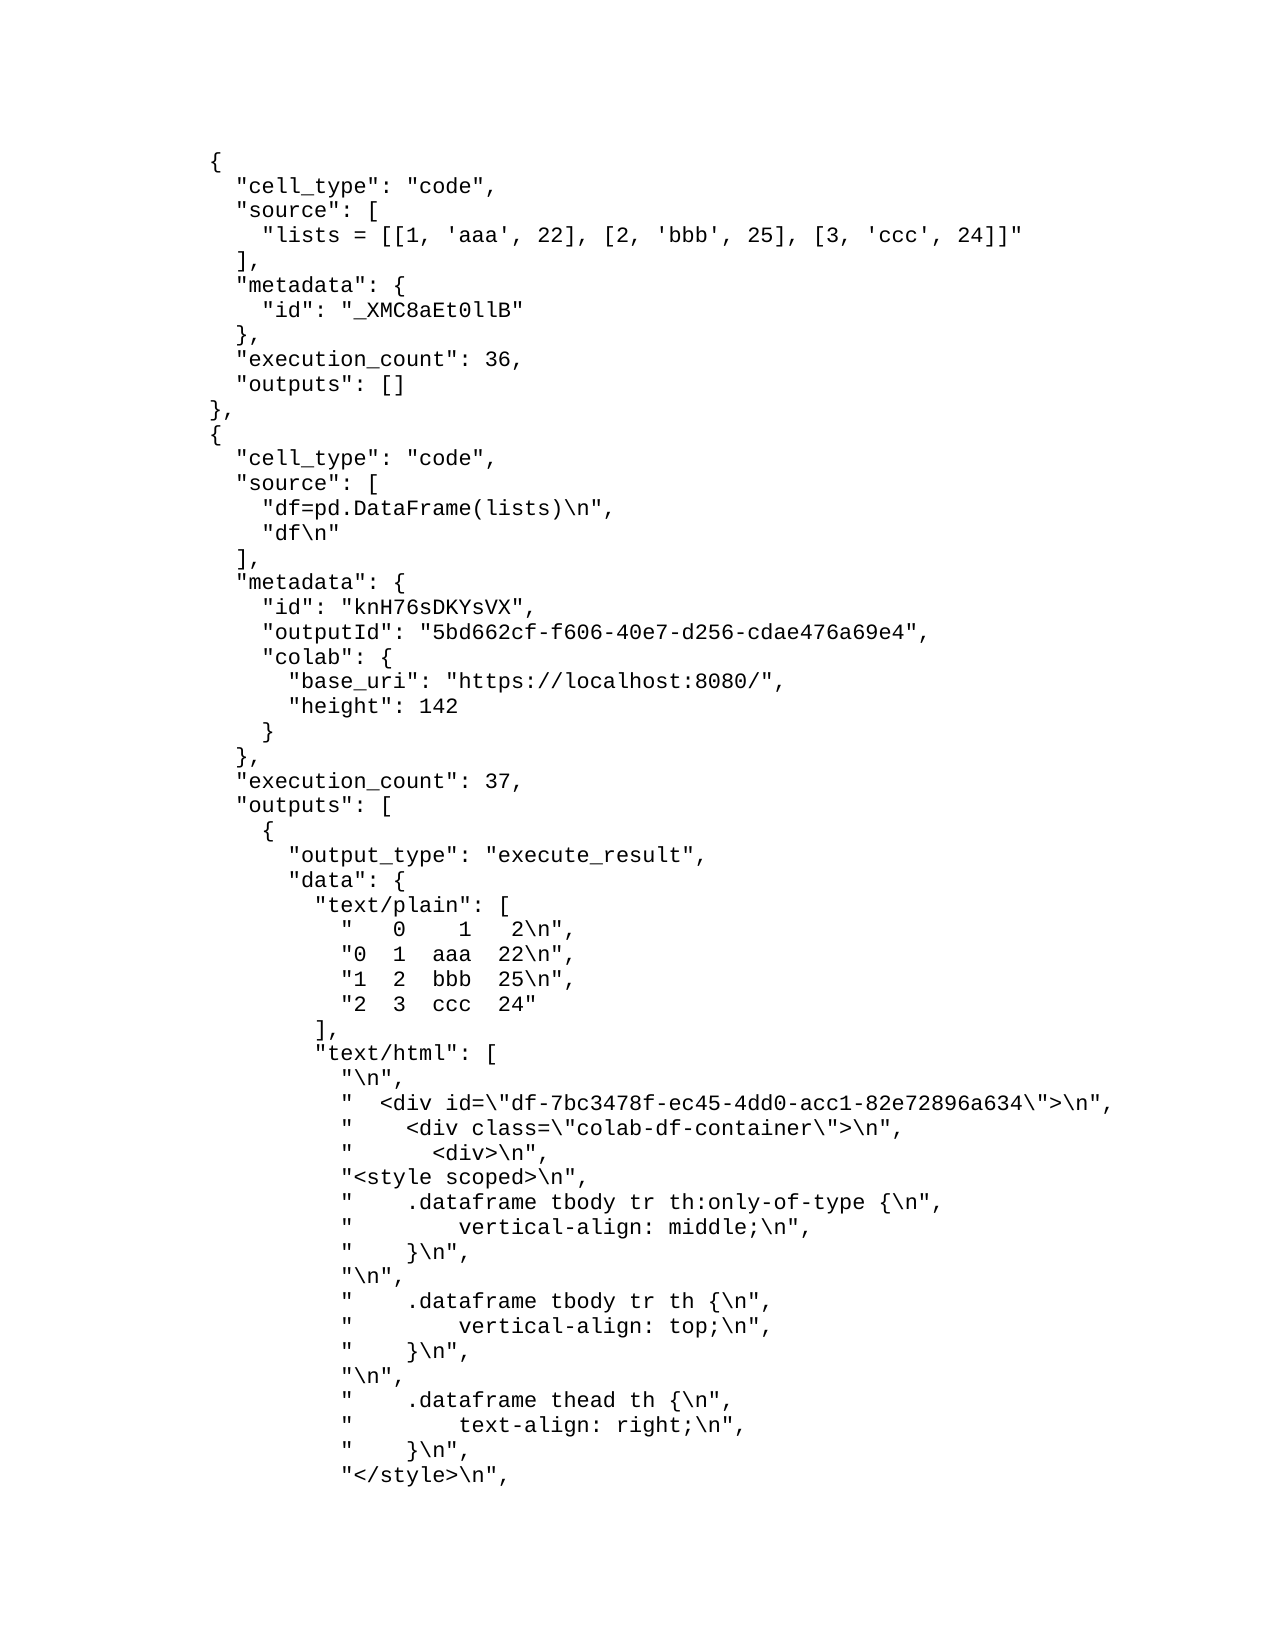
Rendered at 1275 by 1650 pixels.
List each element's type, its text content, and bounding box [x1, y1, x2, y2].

text "base_uri": "https://localhost:8080/", [156, 671, 1118, 695]
text "cell_type": "code", [156, 175, 1118, 199]
text { [156, 819, 1118, 844]
text "outputs": [] [156, 373, 1118, 398]
text ], [156, 249, 1118, 274]
text { [156, 150, 1118, 175]
text "lists = [[1, 'aaa', 22], [2, 'bbb', 25], [3, 'ccc', 24]]" [156, 224, 1118, 249]
text "execution_count": 37, [156, 770, 1118, 794]
text "data": { [156, 869, 1118, 894]
text "metadata": { [156, 571, 1118, 596]
text " vertical-align: middle;\n", [156, 1216, 1118, 1241]
text " .dataframe thead th {\n", [156, 1389, 1118, 1414]
text "\n", [156, 1067, 1118, 1092]
text "id": "knH76sDKYsVX", [156, 596, 1118, 621]
text "\n", [156, 1365, 1118, 1389]
text " .dataframe tbody tr th:only-of-type {\n", [156, 1191, 1118, 1216]
text " vertical-align: top;\n", [156, 1315, 1118, 1340]
text "colab": { [156, 646, 1118, 671]
text "df=pd.DataFrame(lists)\n", [156, 497, 1118, 522]
text "source": [ [156, 199, 1118, 224]
text "execution_count": 36, [156, 348, 1118, 373]
text ], [156, 547, 1118, 571]
text " }\n", [156, 1241, 1118, 1266]
text " .dataframe tbody tr th {\n", [156, 1290, 1118, 1315]
text "outputs": [ [156, 794, 1118, 819]
text " <div>\n", [156, 1142, 1118, 1166]
text "<style scoped>\n", [156, 1166, 1118, 1191]
text "df\n" [156, 522, 1118, 547]
text } [156, 720, 1118, 745]
text "text/plain": [ [156, 894, 1118, 918]
text "source": [ [156, 472, 1118, 497]
text "metadata": { [156, 274, 1118, 299]
text "0 1 aaa 22\n", [156, 943, 1118, 968]
text "output_type": "execute_result", [156, 844, 1118, 869]
text }, [156, 323, 1118, 348]
text ], [156, 1018, 1118, 1042]
text "1 2 bbb 25\n", [156, 968, 1118, 993]
text "outputId": "5bd662cf-f606-40e7-d256-cdae476a69e4", [156, 621, 1118, 646]
text "2 3 ccc 24" [156, 993, 1118, 1018]
text " <div id=\"df-7bc3478f-ec45-4dd0-acc1-82e72896a634\">\n", [156, 1092, 1118, 1117]
text "id": "_XMC8aEt0llB" [156, 299, 1118, 323]
text "cell_type": "code", [156, 447, 1118, 472]
text }, [156, 398, 1118, 423]
text "text/html": [ [156, 1042, 1118, 1067]
text "height": 142 [156, 695, 1118, 720]
text " 0 1 2\n", [156, 918, 1118, 943]
text }, [156, 745, 1118, 770]
text "</style>\n", [156, 1464, 1118, 1489]
text " }\n", [156, 1340, 1118, 1365]
text " text-align: right;\n", [156, 1414, 1118, 1439]
text "\n", [156, 1266, 1118, 1290]
text { [156, 423, 1118, 447]
text " <div class=\"colab-df-container\">\n", [156, 1117, 1118, 1142]
text " }\n", [156, 1439, 1118, 1464]
